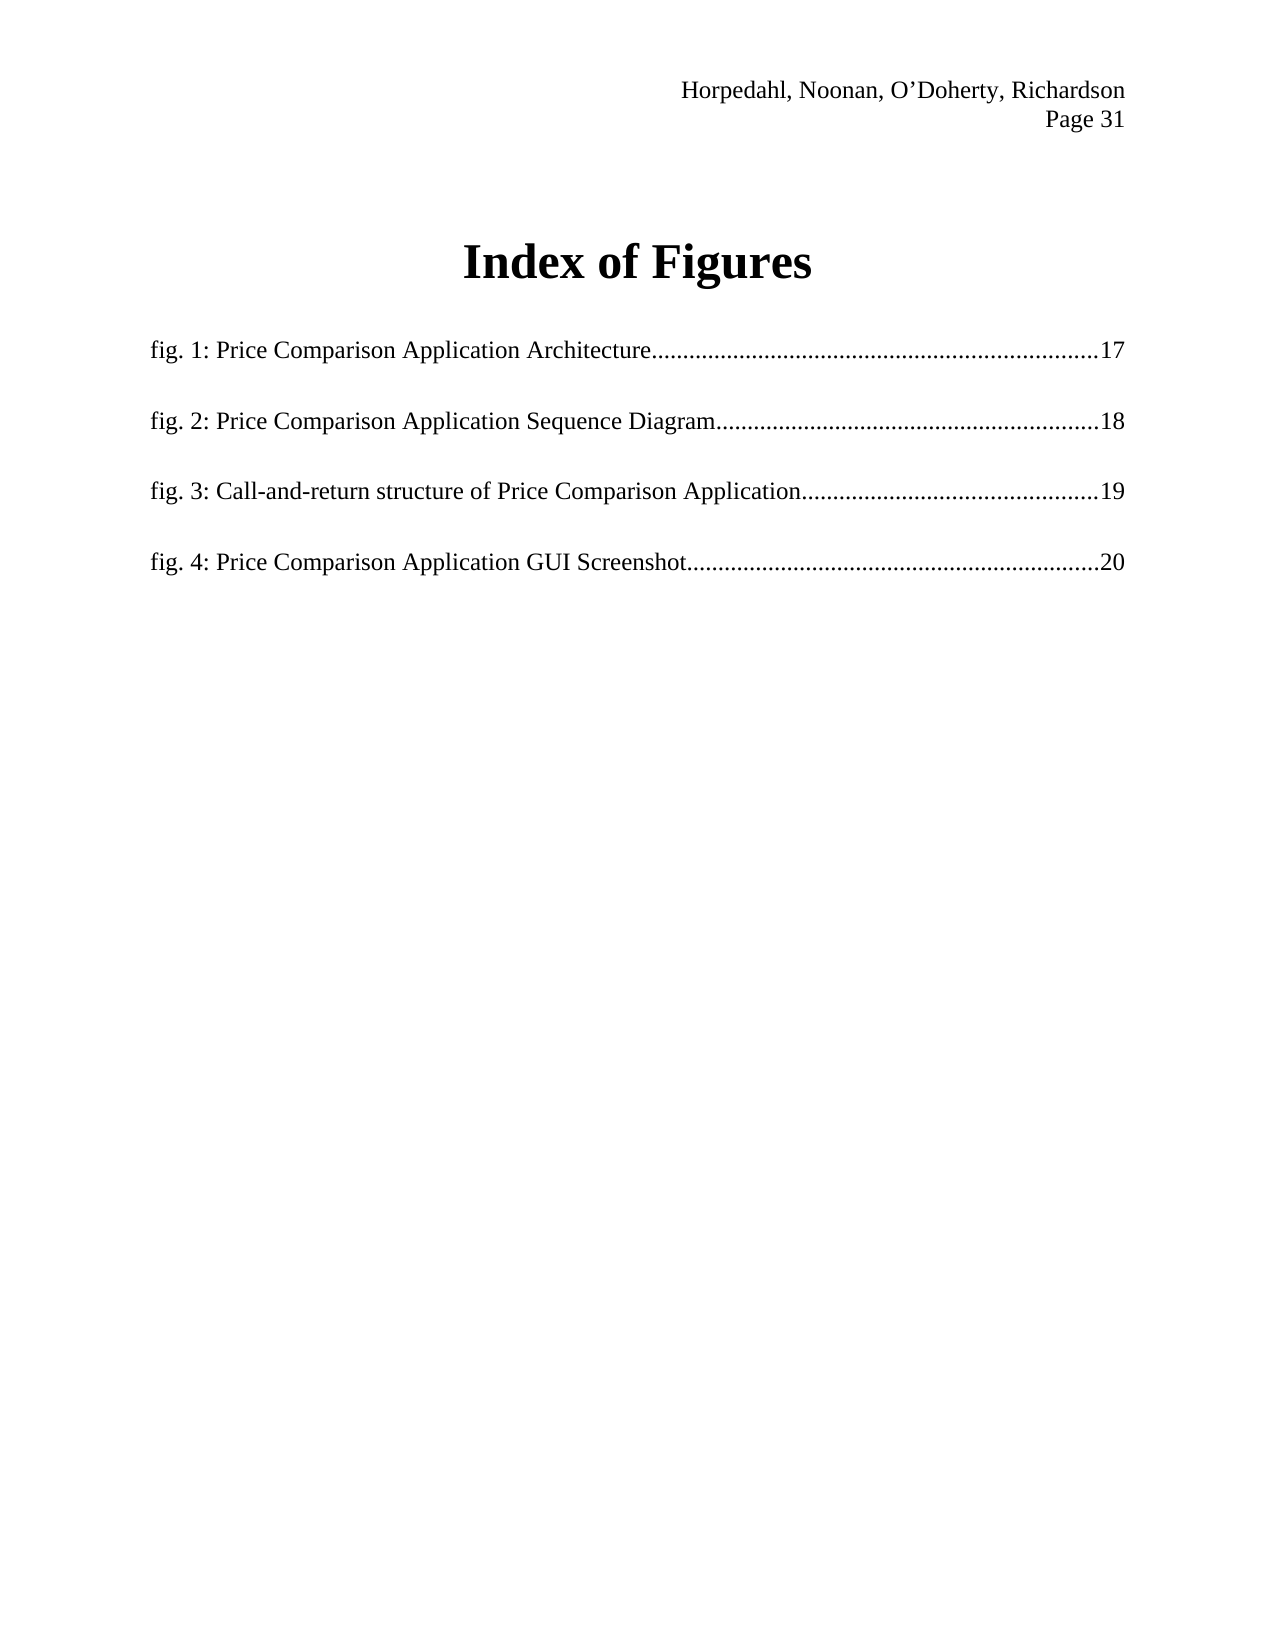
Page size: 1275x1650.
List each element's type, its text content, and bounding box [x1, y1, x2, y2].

text fig. 4: Price Comparison Application GUI Screenshot 20 [150, 547, 1125, 576]
text fig. 1: Price Comparison Application Architecture 17 [150, 335, 1125, 364]
text Index of Figures [150, 232, 1125, 289]
text fig. 3: Call-and-return structure of Price Comparison Application 19 [150, 476, 1125, 505]
text fig. 2: Price Comparison Application Sequence Diagram 18 [150, 406, 1125, 434]
